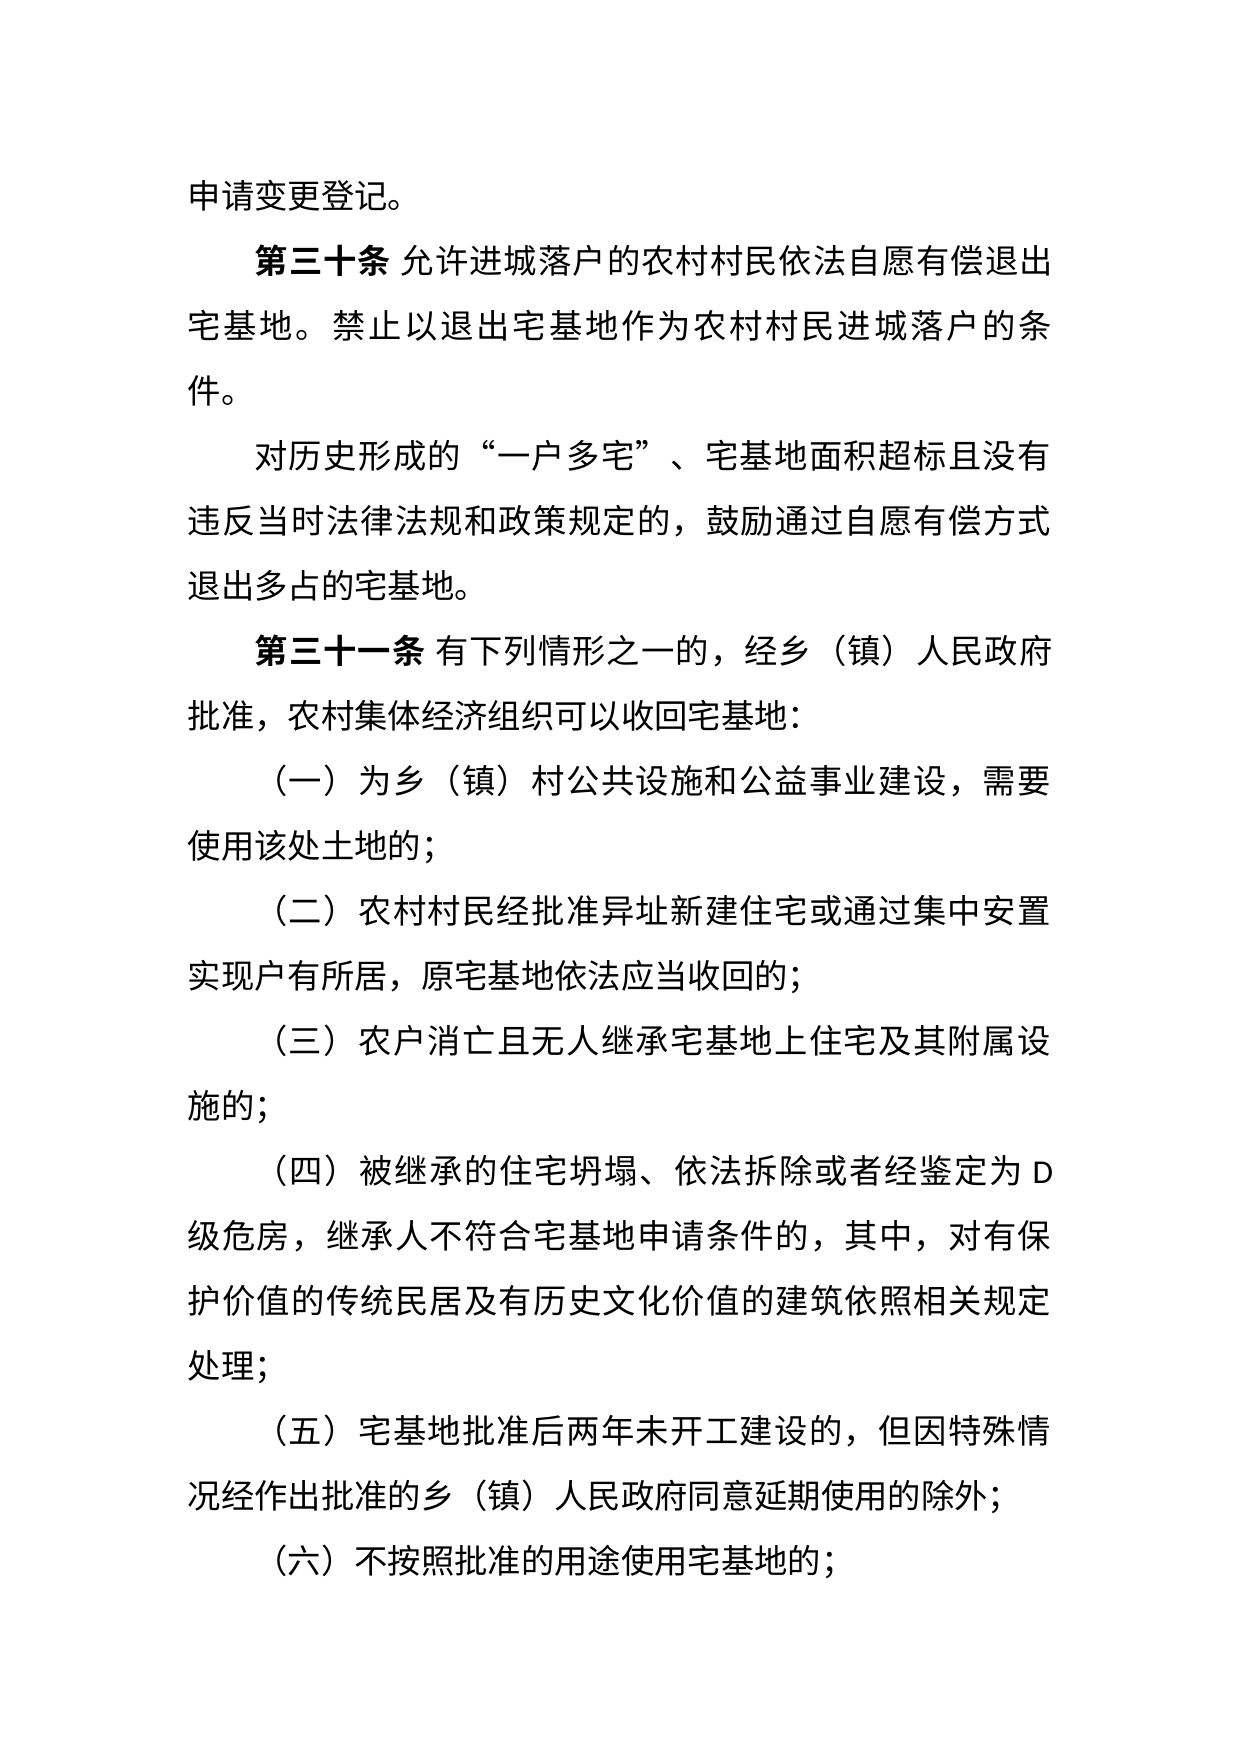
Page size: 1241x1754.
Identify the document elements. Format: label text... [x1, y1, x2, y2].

text （六）不按照批准的用途使用宅基地的； [187, 1527, 1053, 1592]
text （四）被继承的住宅坍塌、依法拆除或者经鉴定为D级危房，继承人不符合宅基地申请条件的，其中，对有保护价值的传统民居及有历史文化价值的建筑依照相关规定处理； [187, 1137, 1053, 1397]
text （二）农村村民经批准异址新建住宅或通过集中安置实现户有所居，原宅基地依法应当收回的； [187, 877, 1053, 1007]
text （三）农户消亡且无人继承宅基地上住宅及其附属设施的； [187, 1007, 1053, 1137]
text （一）为乡（镇）村公共设施和公益事业建设，需要使用该处土地的； [187, 747, 1053, 877]
text （五）宅基地批准后两年未开工建设的，但因特殊情况经作出批准的乡（镇）人民政府同意延期使用的除外； [187, 1397, 1053, 1527]
text 第三十一条 有下列情形之一的，经乡（镇）人民政府批准，农村集体经济组织可以收回宅基地： [187, 617, 1053, 747]
text 对历史形成的“一户多宅”、宅基地面积超标且没有违反当时法律法规和政策规定的，鼓励通过自愿有偿方式退出多占的宅基地。 [187, 422, 1053, 617]
text 第三十条 允许进城落户的农村村民依法自愿有偿退出宅基地。禁止以退出宅基地作为农村村民进城落户的条件。 [187, 227, 1053, 422]
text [187, 162, 1053, 227]
